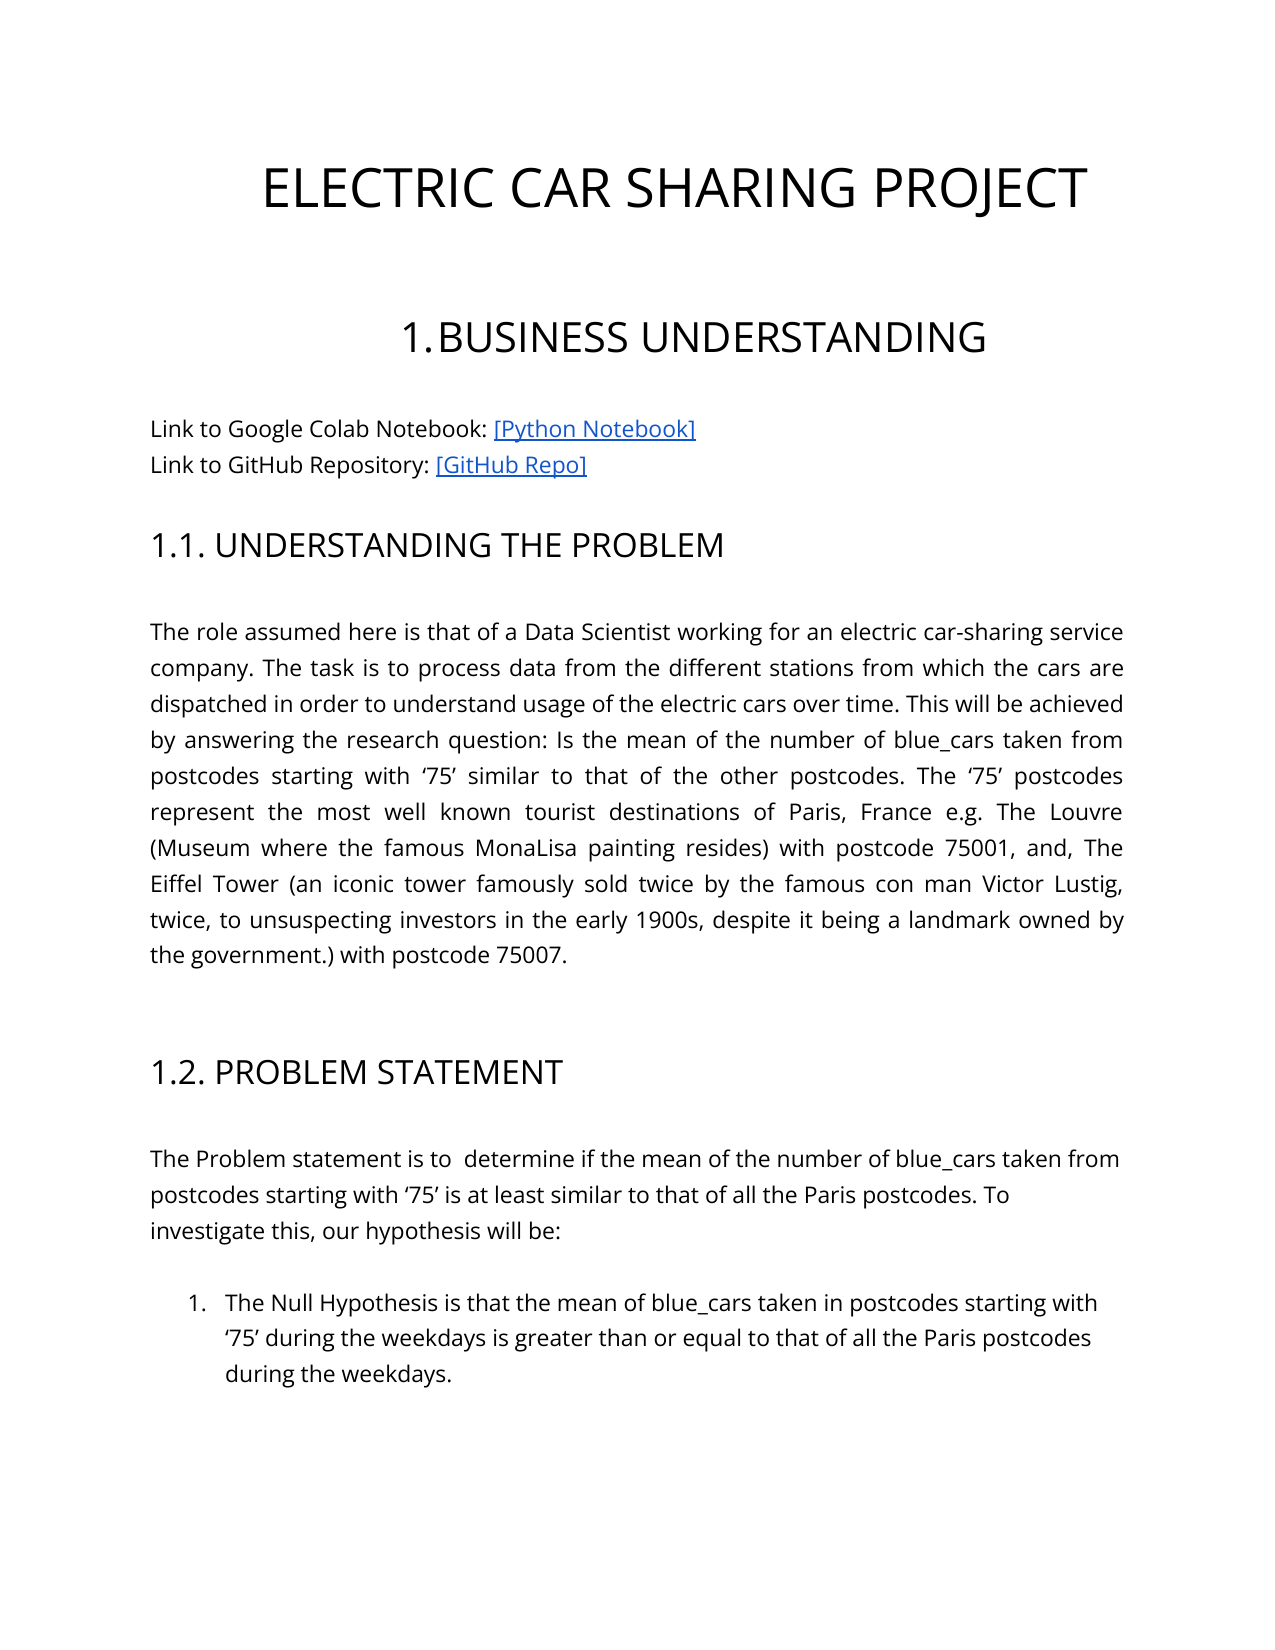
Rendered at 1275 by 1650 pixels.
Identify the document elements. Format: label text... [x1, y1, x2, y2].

list The Null Hypothesis is that the mean of blue_cars taken in postcodes starting with ‘75’ during the weekdays is greater than or equal to that of all the Paris postcodes during the weekdays. [187, 1286, 1125, 1389]
text Link to Google Colab Notebook: [Python Notebook] [150, 413, 1125, 444]
subtitle BUSINESS UNDERSTANDING [262, 308, 1125, 364]
text Link to GitHub Repository: [GitHub Repo] [150, 449, 1125, 480]
text The Problem statement is to determine if the mean of the number of blue_cars taken from postcodes starting with ‘75’ is at least similar to that of all the Paris postcodes. To investigate this, our hypothesis will be: [150, 1143, 1125, 1246]
subtitle 1.2. PROBLEM STATEMENT [150, 1049, 1125, 1094]
title ELECTRIC CAR SHARING PROJECT [225, 150, 1125, 224]
subtitle 1.1. UNDERSTANDING THE PROBLEM [150, 522, 1125, 568]
text The role assumed here is that of a Data Scientist working for an electric car-sharing service company. The task is to process data from the different stations from which the cars are dispatched in order to understand usage of the electric cars over time. This will be achieved by answering the research question: Is the mean of the number of blue_cars taken from postcodes starting with ‘75’ similar to that of the other postcodes. The ‘75’ postcodes represent the most well known tourist destinations of Paris, France e.g. The Louvre (Museum where the famous MonaLisa painting resides) with postcode 75001, and, The Eiffel Tower (an iconic tower famously sold twice by the famous con man Victor Lustig, twice, to unsuspecting investors in the early 1900s, despite it being a landmark owned by the government.) with postcode 75007. [150, 616, 1125, 971]
